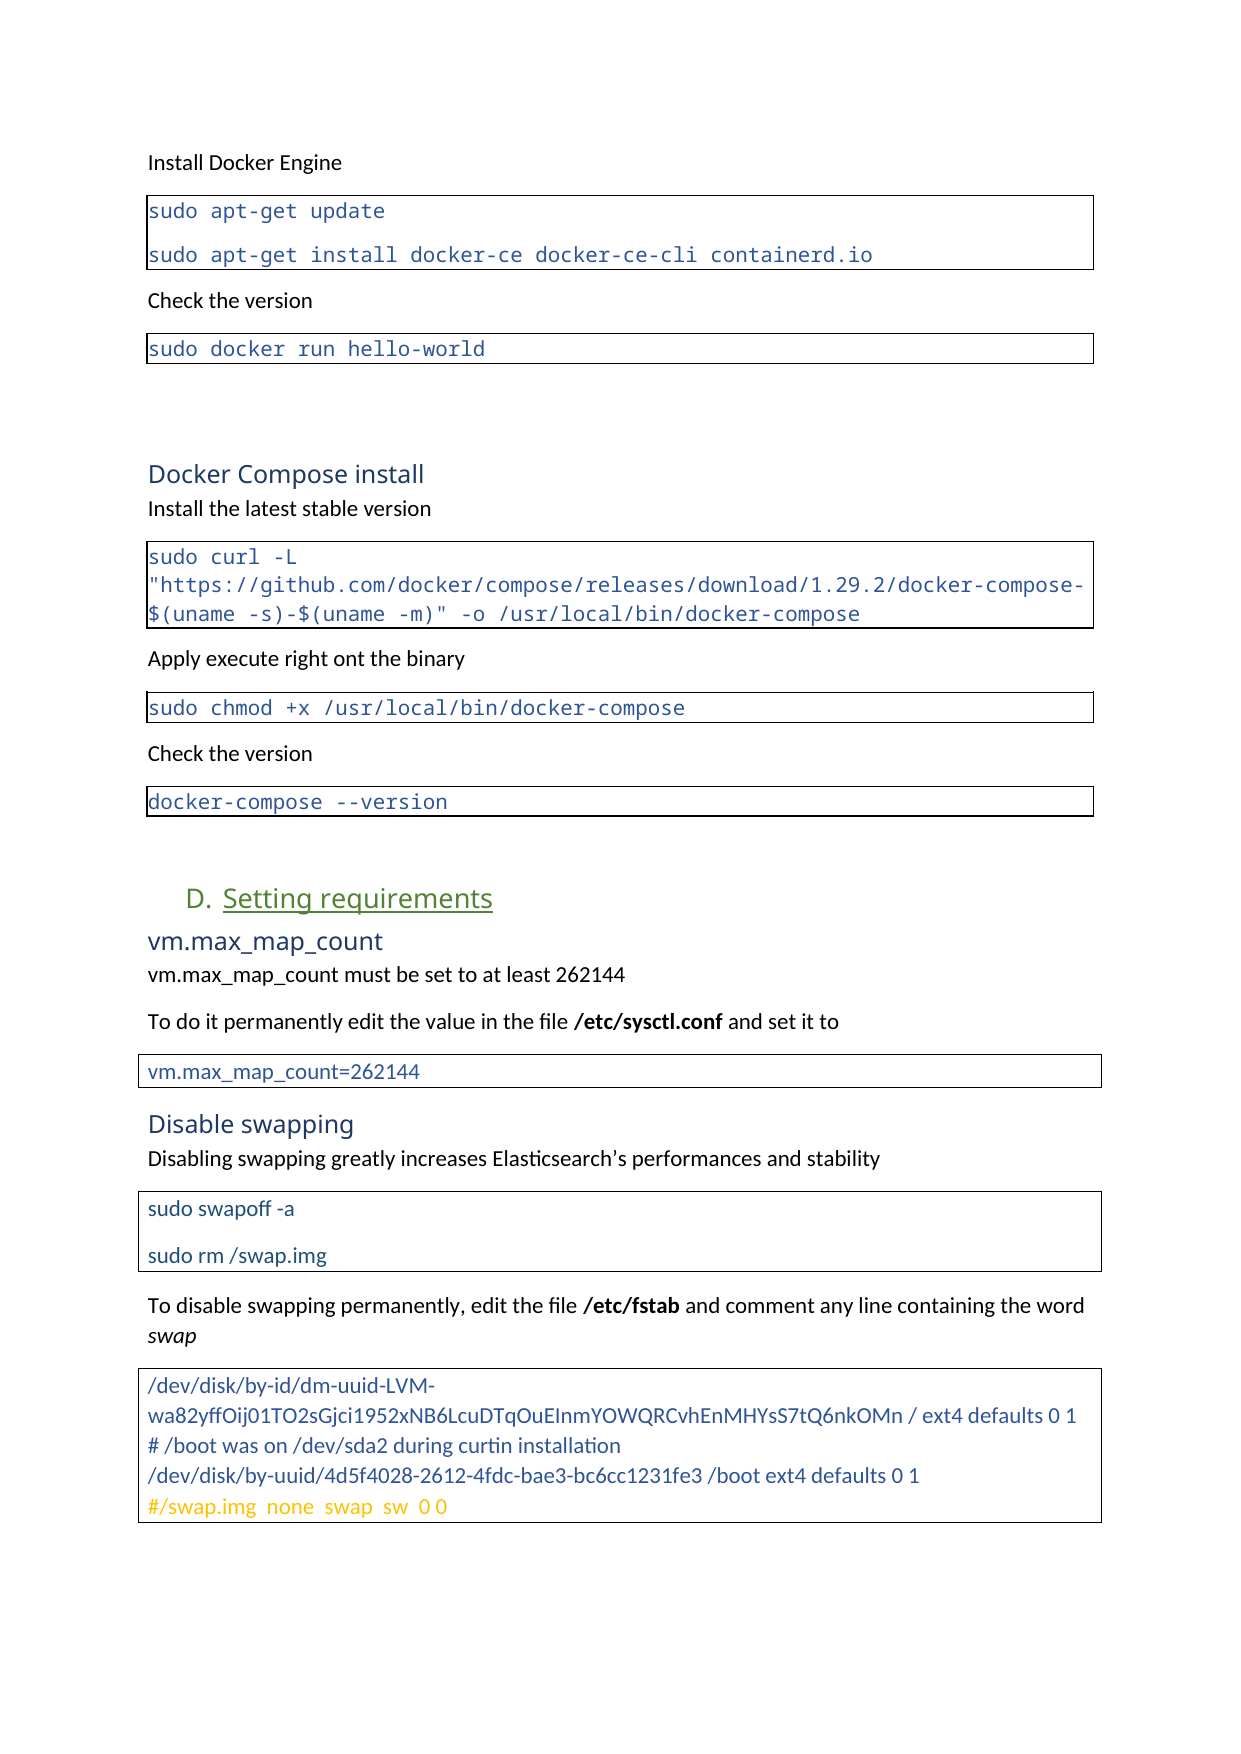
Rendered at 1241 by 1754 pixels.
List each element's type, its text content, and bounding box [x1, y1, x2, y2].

text sudo curl -L "https://github.com/docker/compose/releases/download/1.29.2/docker-compose-$(uname -s)-$(uname -m)" -o /usr/local/bin/docker-compose [148, 542, 1093, 627]
text Check the version [148, 739, 1093, 767]
text sudo docker run hello-world [148, 334, 1093, 363]
text sudo apt-get update [148, 196, 1093, 224]
subtitle Setting requirements [185, 879, 1093, 916]
text Install the latest stable version [148, 494, 1093, 522]
text Disabling swapping greatly increases Elasticsearch’s performances and stability [148, 1144, 1093, 1172]
text sudo rm /swap.img [139, 1238, 1101, 1271]
text Check the version [148, 286, 1093, 314]
list /dev/disk/by-id/dm-uuid-LVM-wa82yffOij01TO2sGjci1952xNB6LcuDTqOuEInmYOWQRCvhEnMHYsS7tQ6nkOMn / ext4 defaults 0 1 [139, 1369, 1101, 1428]
text sudo swapoff -a [139, 1192, 1101, 1222]
text Install Docker Engine [148, 148, 1093, 176]
text vm.max_map_count=262144 [139, 1055, 1101, 1087]
text docker-compose --version [148, 787, 1093, 815]
text vm.max_map_count must be set to at least 262144 [148, 960, 1093, 988]
text sudo apt-get install docker-ce docker-ce-cli containerd.io [148, 238, 1093, 269]
subtitle Disable swapping [148, 1107, 1093, 1141]
list # /boot was on /dev/sda2 during curtin installation [139, 1428, 1101, 1458]
text sudo chmod +x /usr/local/bin/docker-compose [148, 693, 1093, 722]
text To do it permanently edit the value in the file /etc/sysctl.conf and set it to [148, 1007, 1093, 1035]
subtitle Docker Compose install [148, 457, 1093, 491]
text To disable swapping permanently, edit the file /etc/fstab and comment any line containing the word swap [148, 1291, 1093, 1349]
text Apply execute right ont the binary [148, 644, 1093, 673]
list #/swap.img none swap sw 0 0 [139, 1489, 1101, 1522]
list /dev/disk/by-uuid/4d5f4028-2612-4fdc-bae3-bc6cc1231fe3 /boot ext4 defaults 0 1 [139, 1458, 1101, 1489]
subtitle vm.max_map_count [148, 923, 1093, 958]
